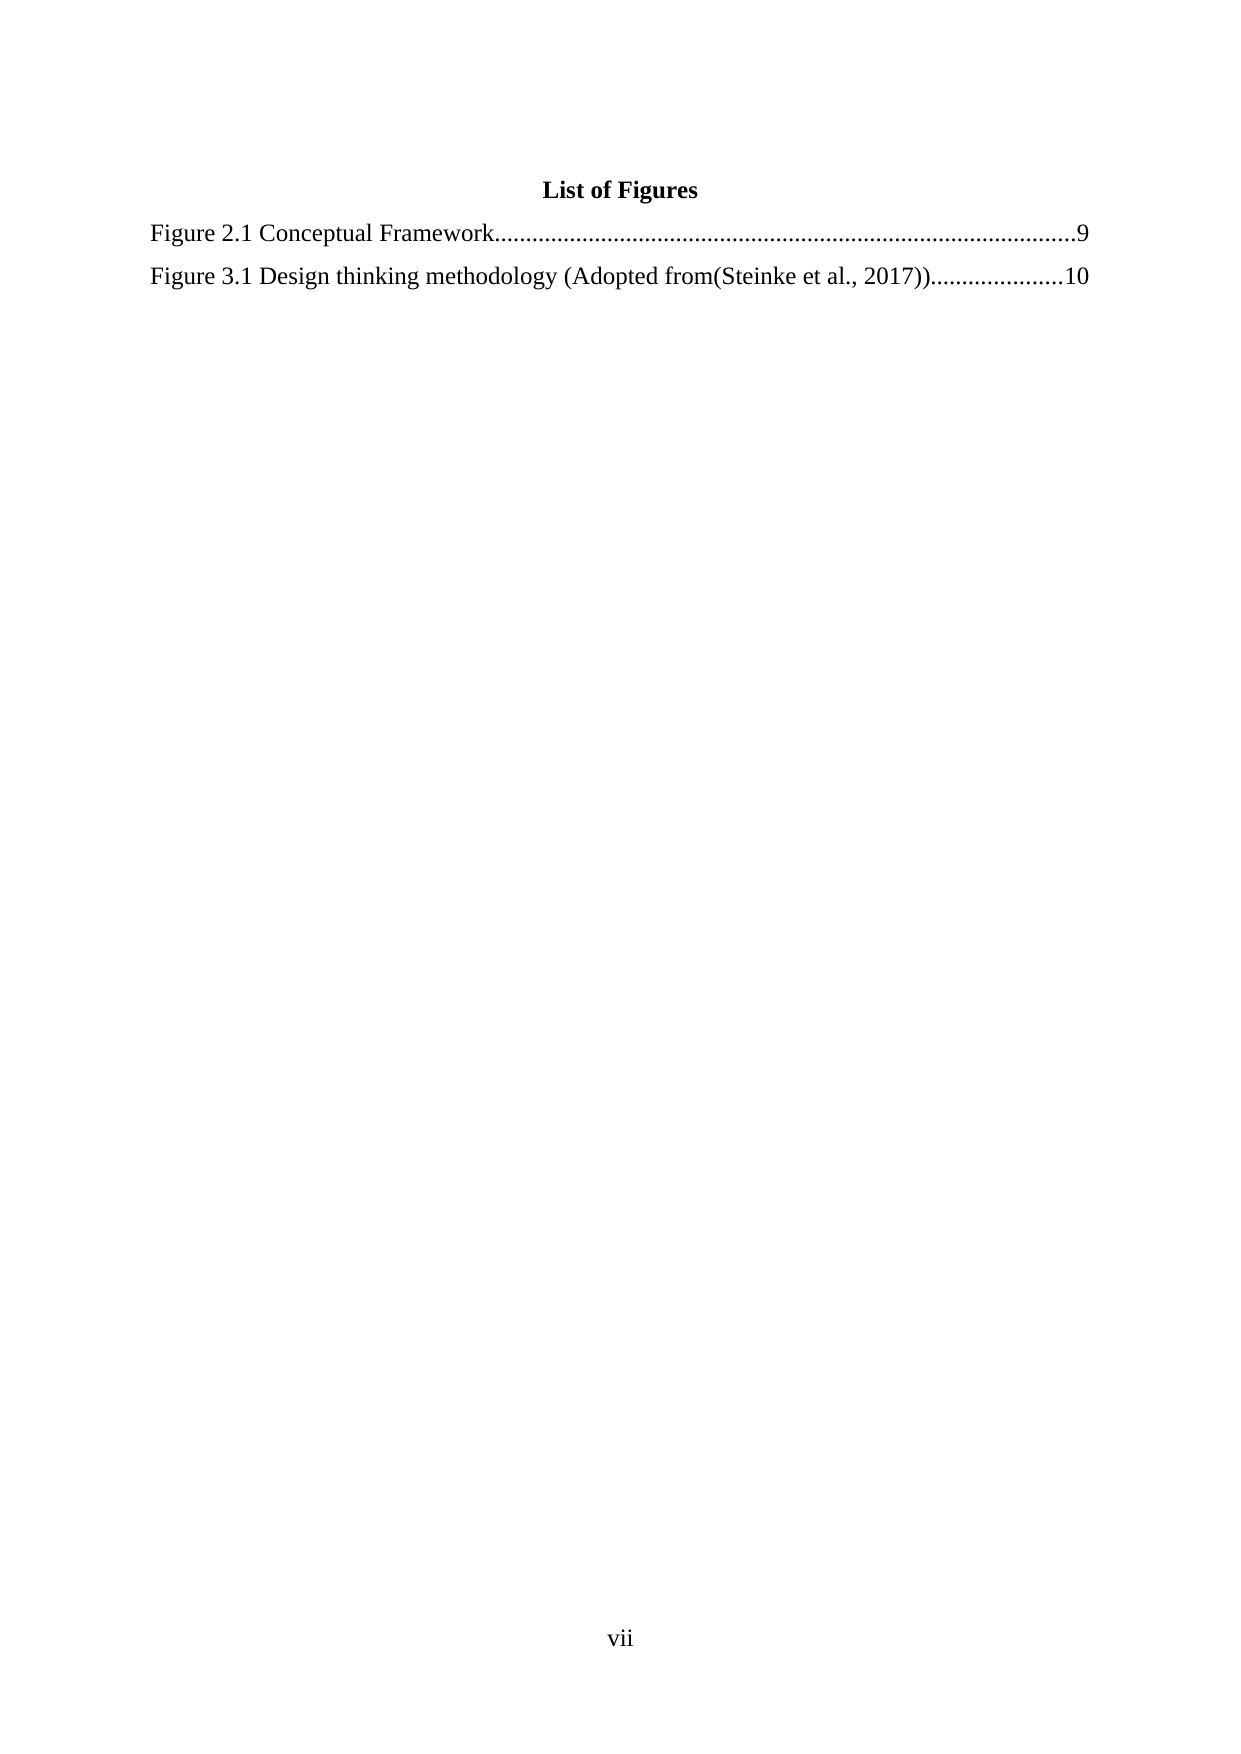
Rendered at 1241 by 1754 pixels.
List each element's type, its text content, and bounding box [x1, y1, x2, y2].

text List of Figures [150, 175, 1090, 204]
text Figure 2.1 Conceptual Framework 9 [150, 218, 1090, 247]
text Figure 3.1 Design thinking methodology (Adopted from(Steinke et al., 2017)) 10 [150, 261, 1090, 290]
